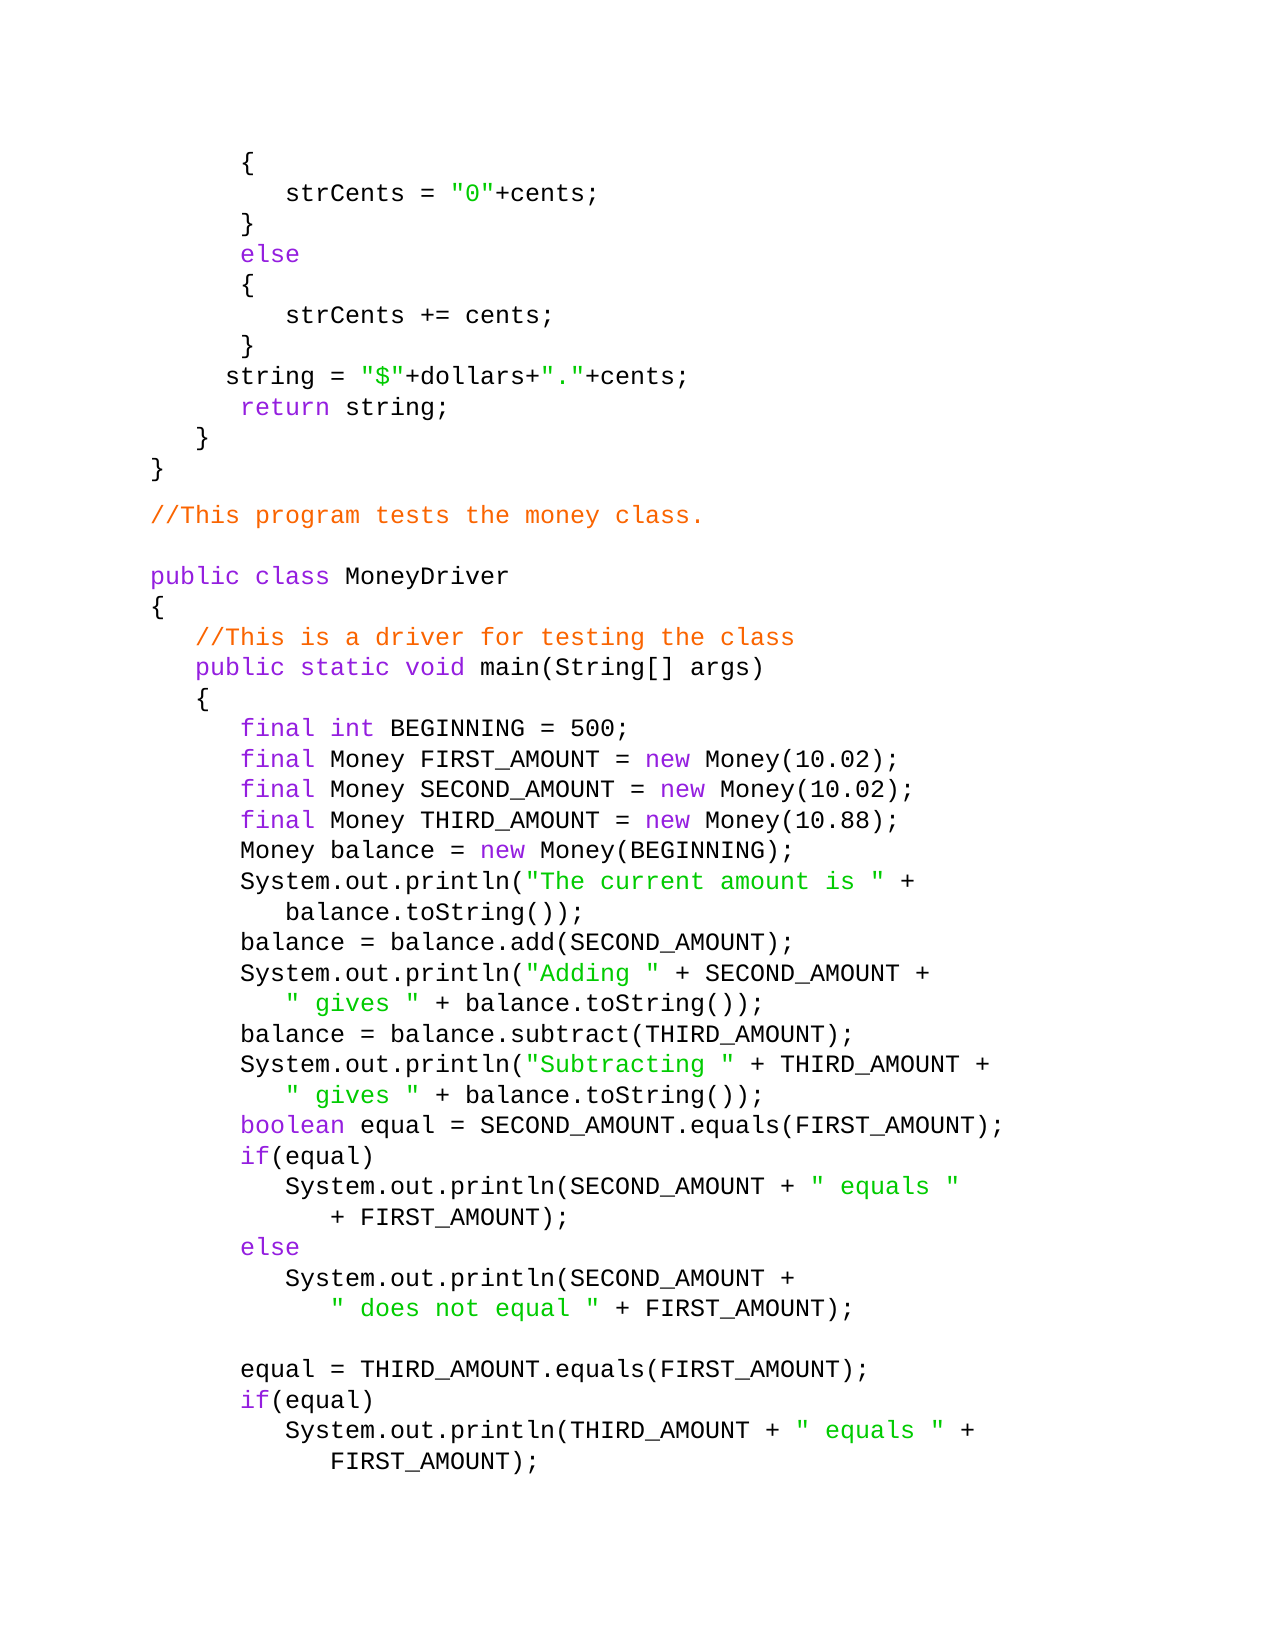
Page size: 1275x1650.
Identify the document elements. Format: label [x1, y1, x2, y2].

text [150, 150, 1125, 483]
text [150, 502, 1125, 1477]
